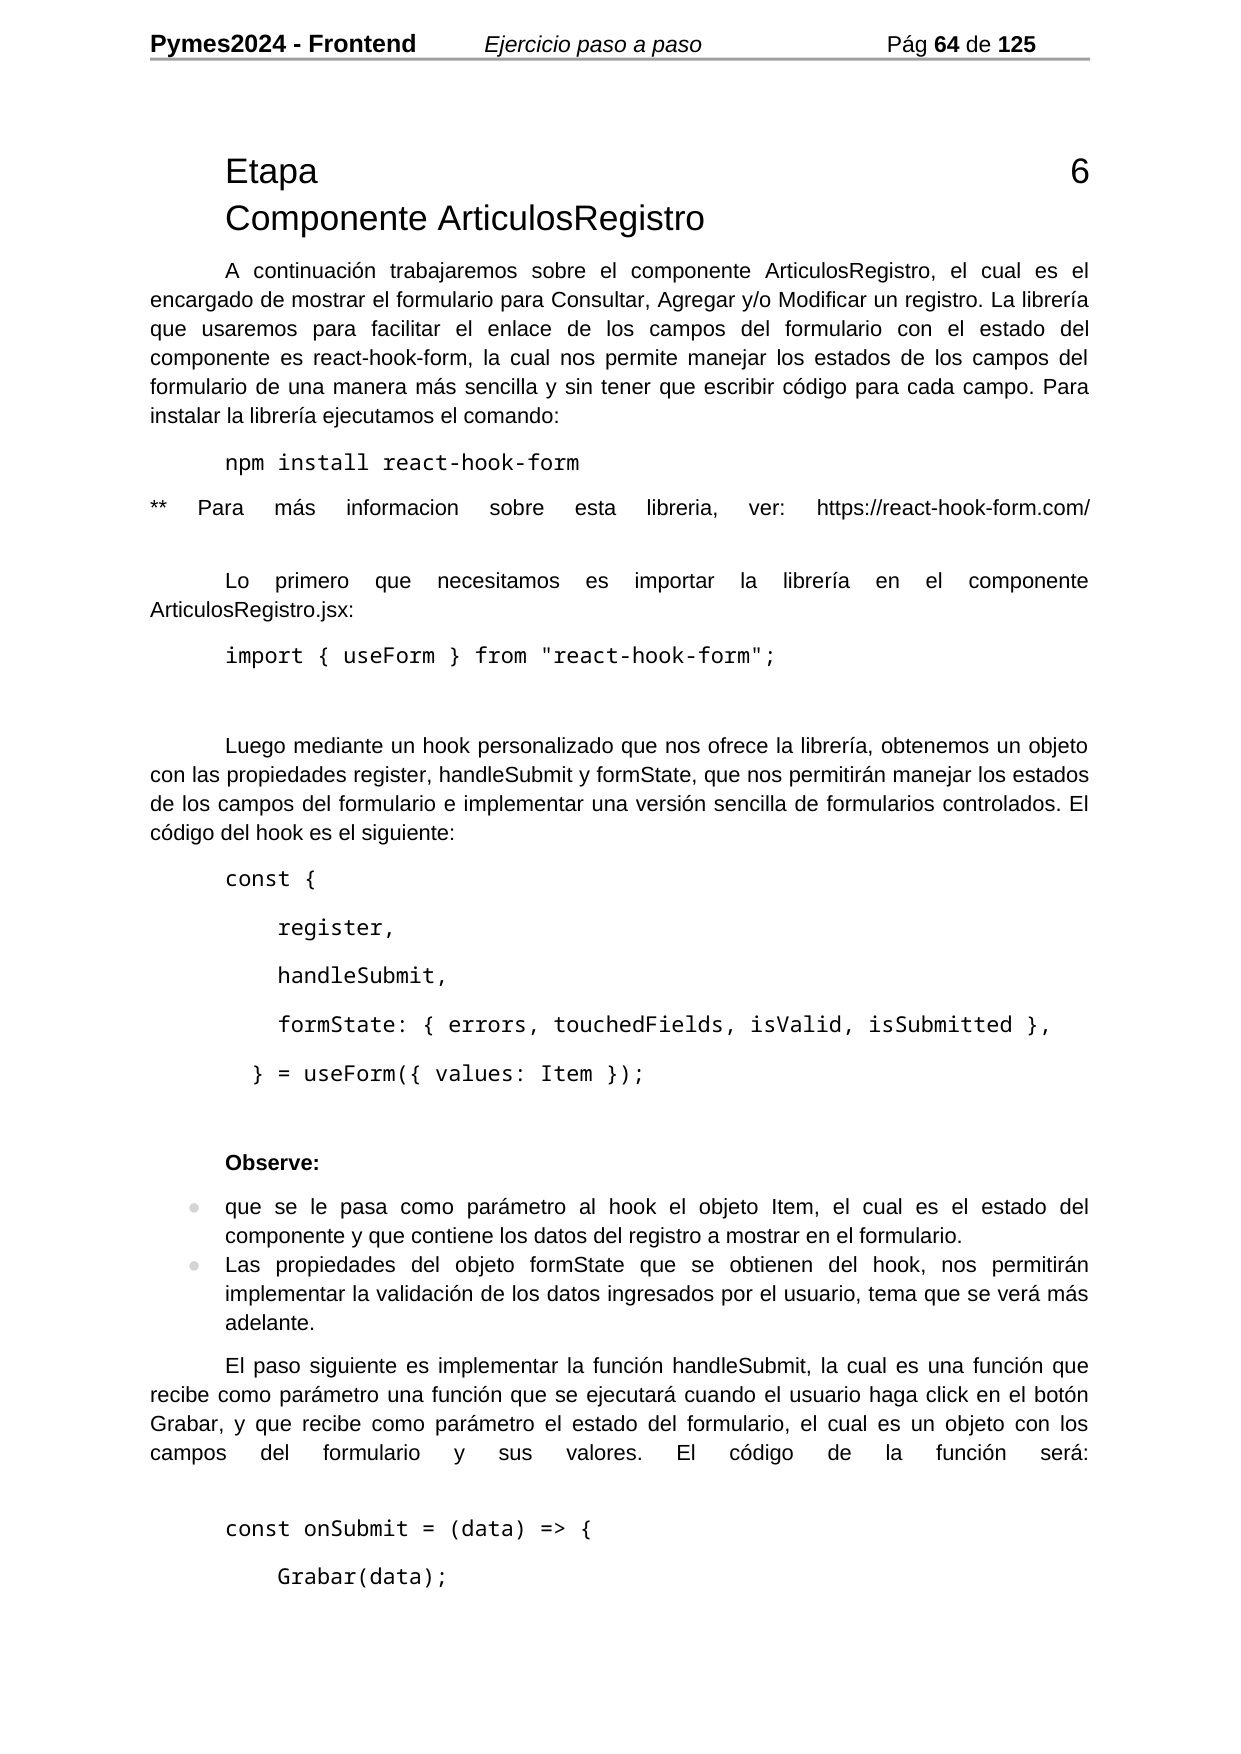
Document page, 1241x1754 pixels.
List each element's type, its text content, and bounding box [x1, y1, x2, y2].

text El paso siguiente es implementar la función handleSubmit, la cual es una función que recibe como parámetro una función que se ejecutará cuando el usuario haga click en el botón Grabar, y que recibe como parámetro el estado del formulario, el cual es un objeto con los campos del formulario y sus valores. El código de la función será: [150, 1353, 1090, 1494]
text A continuación trabajaremos sobre el componente ArticulosRegistro, el cual es el encargado de mostrar el formulario para Consultar, Agregar y/o Modificar un registro. La librería que usaremos para facilitar el enlace de los campos del formulario con el estado del componente es react-hook-form, la cual nos permite manejar los estados de los campos del formulario de una manera más sencilla y sin tener que escribir código para cada campo. Para instalar la librería ejecutamos el comando: [150, 258, 1090, 428]
text ** Para más informacion sobre esta libreria, ver: https://react-hook-form.com/ [150, 495, 1090, 549]
list Las propiedades del objeto formState que se obtienen del hook, nos permitirán implementar la validación de los datos ingresados por el usuario, tema que se verá más adelante. [187, 1252, 1090, 1335]
text register, [150, 912, 1090, 941]
text const onSubmit = (data) => { [150, 1512, 1090, 1542]
text Observe: [150, 1150, 1090, 1175]
text Etapa 6 Componente ArticulosRegistro [150, 150, 1090, 237]
text import { useForm } from "react-hook-form"; [150, 640, 1090, 670]
text Luego mediante un hook personalizado que nos ofrece la librería, obtenemos un objeto con las propiedades register, handleSubmit y formState, que nos permitirán manejar los estados de los campos del formulario e implementar una versión sencilla de formularios controlados. El código del hook es el siguiente: [150, 732, 1090, 844]
list que se le pasa como parámetro al hook el objeto Item, el cual es el estado del componente y que contiene los datos del registro a mostrar en el formulario. [187, 1194, 1090, 1248]
text Grabar(data); [150, 1561, 1090, 1591]
text handleSubmit, [150, 960, 1090, 990]
text Lo primero que necesitamos es importar la librería en el componente ArticulosRegistro.jsx: [150, 568, 1090, 622]
text npm install react-hook-form [150, 446, 1090, 476]
text formState: { errors, touchedFields, isValid, isSubmitted }, [150, 1009, 1090, 1039]
text const { [150, 863, 1090, 893]
text } = useForm({ values: Item }); [150, 1058, 1090, 1088]
